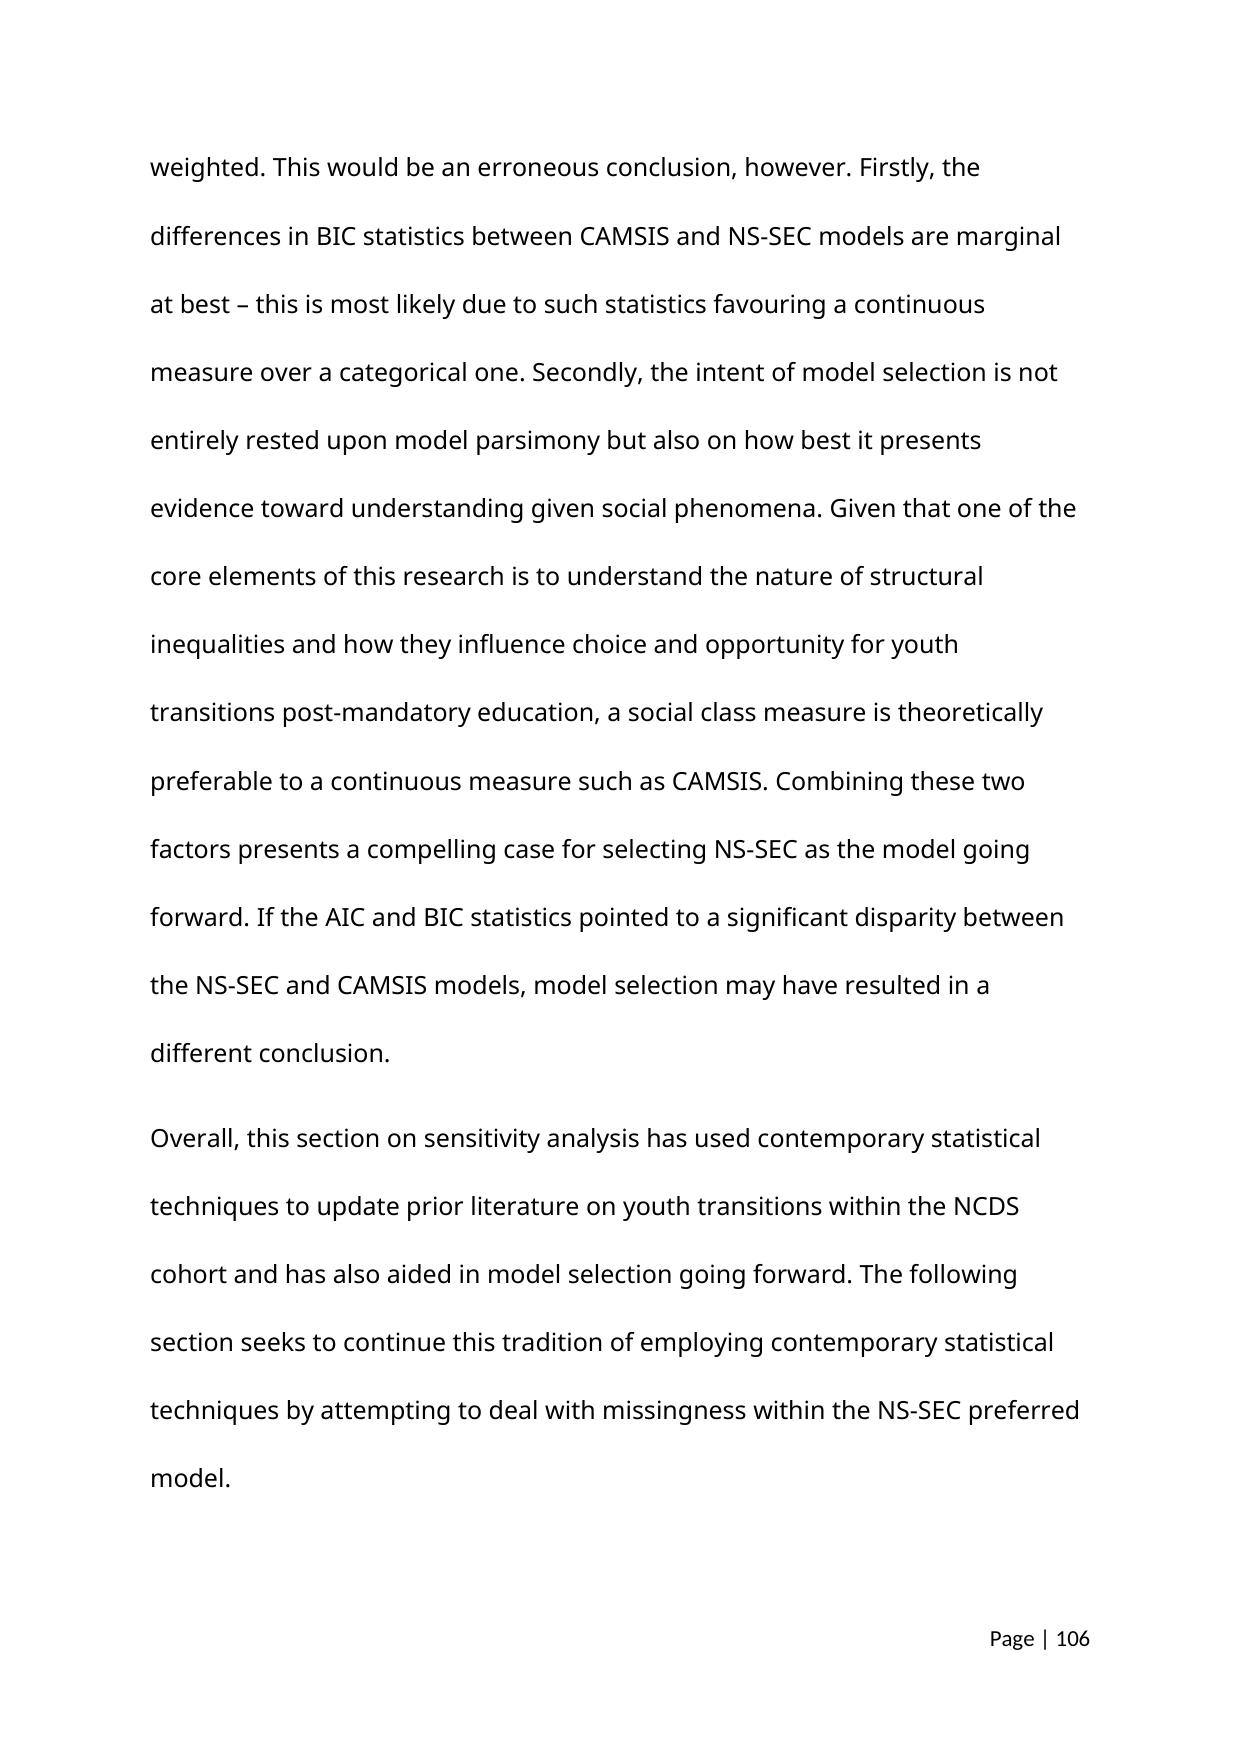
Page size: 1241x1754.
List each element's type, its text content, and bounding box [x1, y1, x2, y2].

text Overall, this section on sensitivity analysis has used contemporary statistical techniques to update prior literature on youth transitions within the NCDS cohort and has also aided in model selection going forward. The following section seeks to continue this tradition of employing contemporary statistical techniques by attempting to deal with missingness within the NS-SEC preferred model. [150, 1120, 1090, 1495]
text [150, 150, 1090, 1070]
